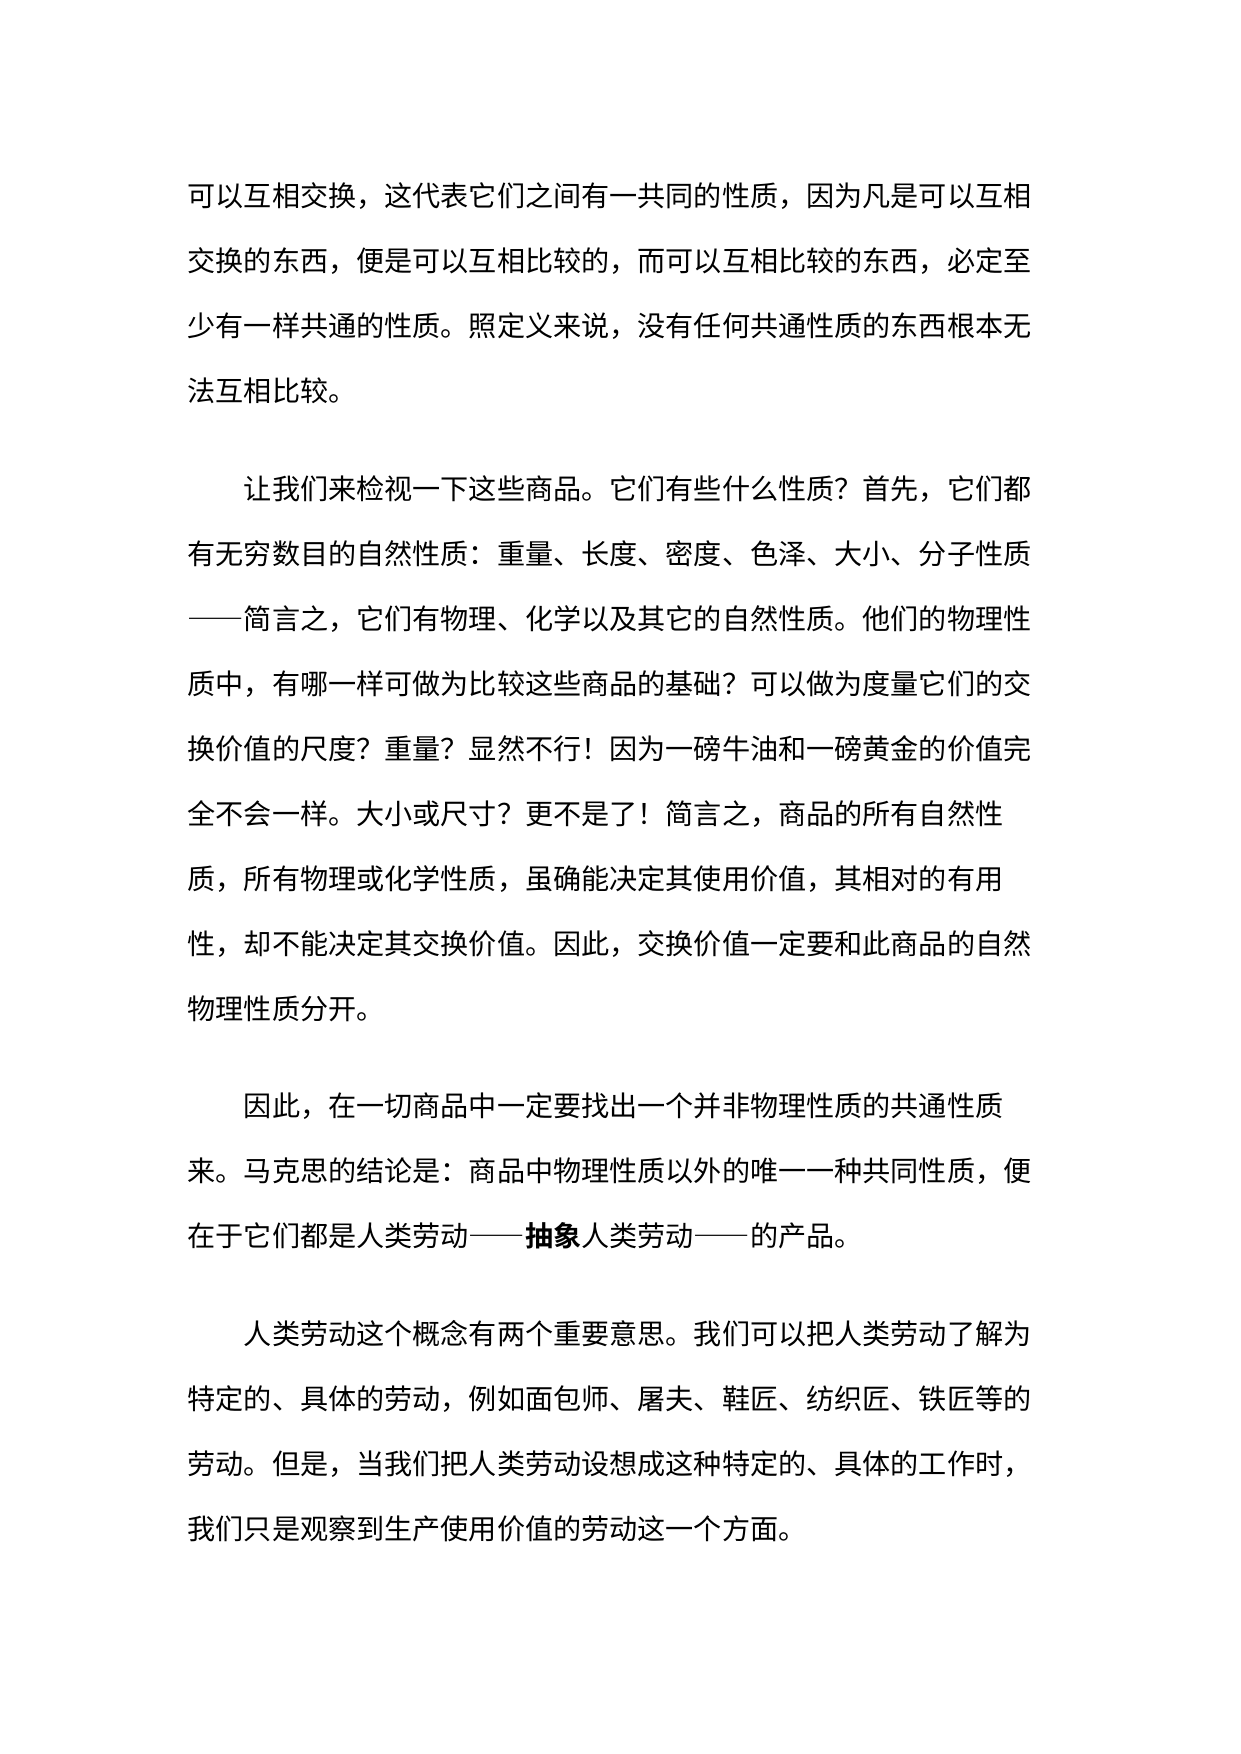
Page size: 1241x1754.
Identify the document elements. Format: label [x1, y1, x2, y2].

text [187, 162, 1053, 1559]
